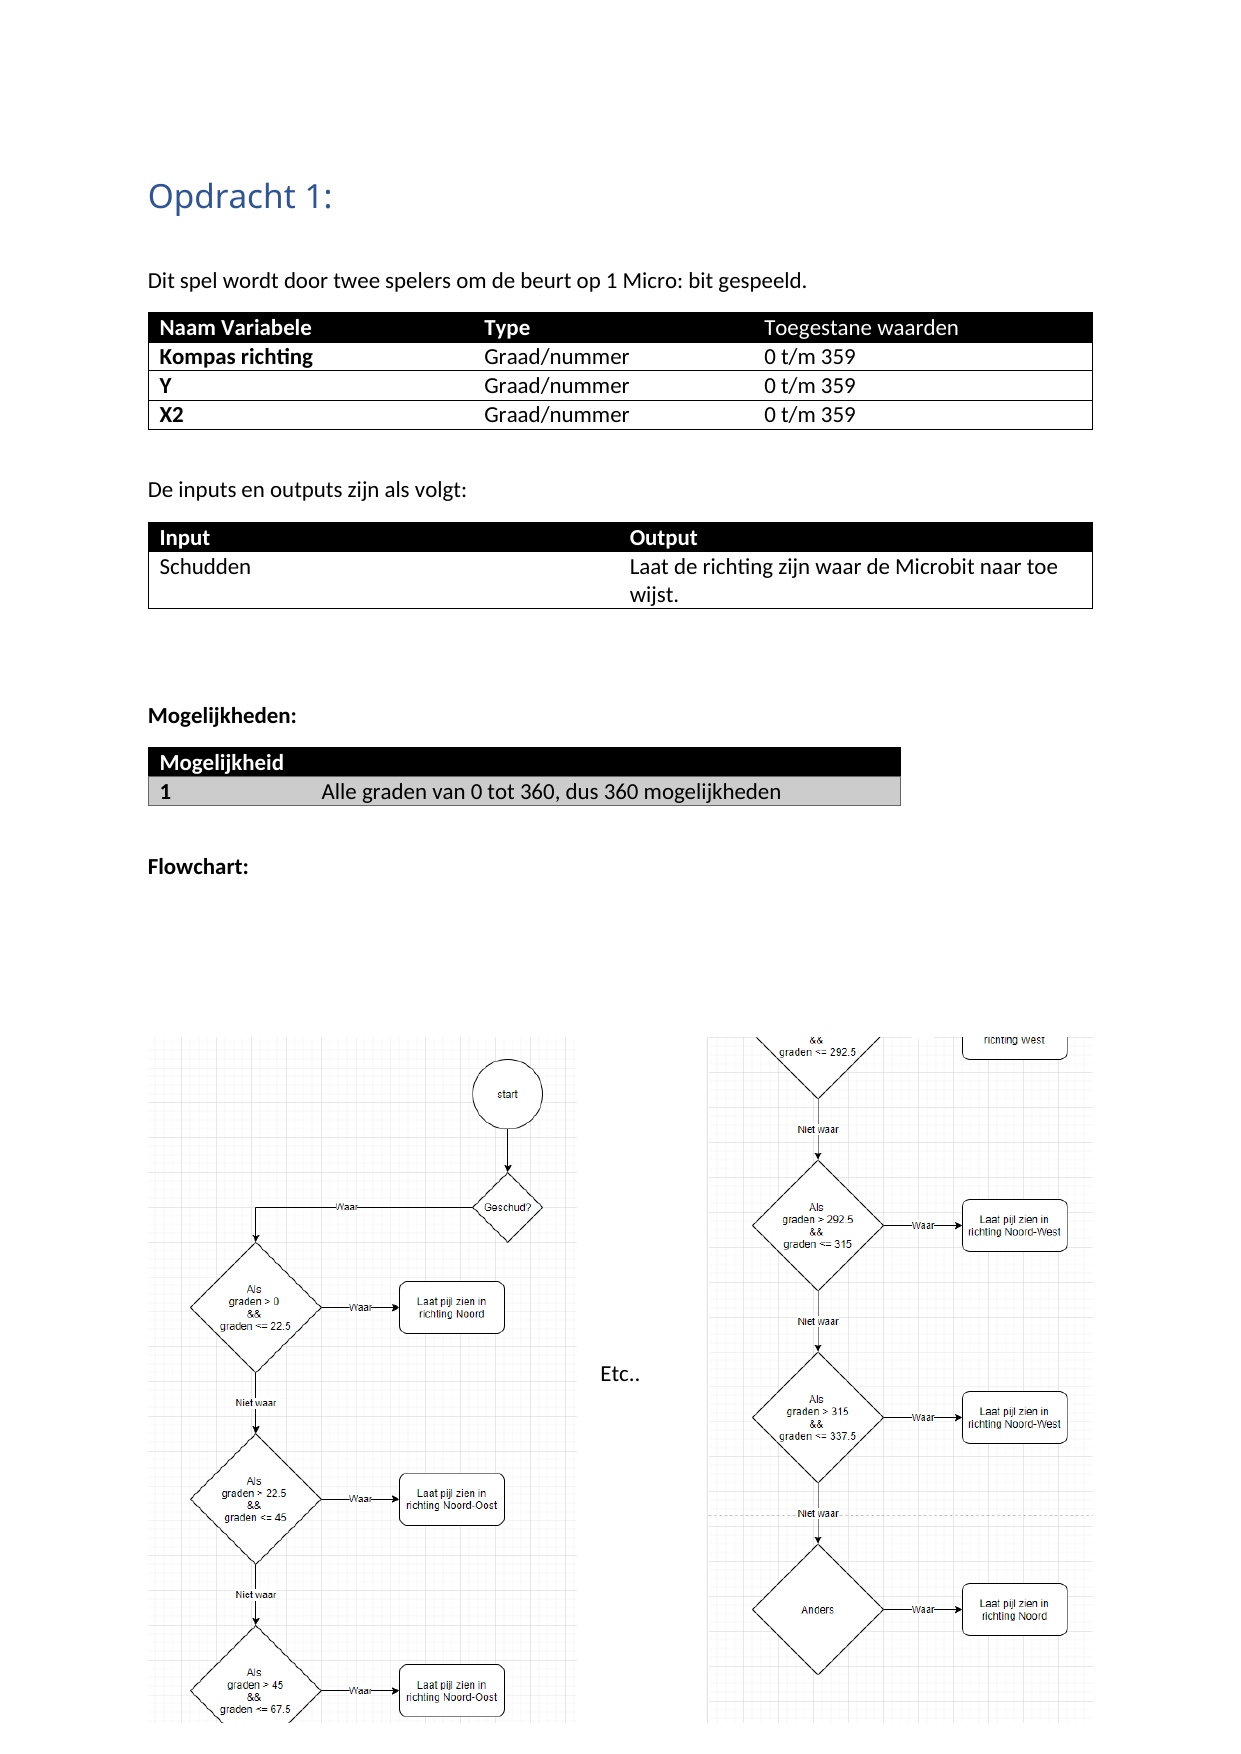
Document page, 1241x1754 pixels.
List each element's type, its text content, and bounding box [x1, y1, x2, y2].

table_cell Schudden [149, 552, 618, 608]
table_cell 1 [149, 777, 310, 805]
table_header Toegestane waarden [753, 313, 1092, 341]
table_cell Graad/nummer [473, 343, 753, 370]
table_cell 0 t/m 359 [753, 401, 1092, 428]
table_header Input [149, 523, 618, 551]
table_cell Graad/nummer [473, 401, 753, 428]
picture [147, 1037, 577, 1723]
table_cell Kompas richting [149, 343, 473, 370]
subtitle Opdracht 1: [148, 173, 1093, 218]
table_cell Laat de richting zijn waar de Microbit naar toe wijst. [618, 552, 1092, 608]
picture [706, 1037, 1093, 1723]
table_cell Graad/nummer [473, 371, 753, 399]
text Flowchart: [148, 852, 1093, 880]
text Mogelijkheden: [148, 701, 1093, 729]
text De inputs en outputs zijn als volgt: [148, 476, 1093, 504]
table_cell 0 t/m 359 [753, 371, 1092, 399]
table_header Naam Variabele [149, 313, 473, 341]
text Dit spel wordt door twee spelers om de beurt op 1 Micro: bit gespeeld. [148, 266, 1093, 294]
table_cell 0 t/m 359 [753, 343, 1092, 370]
table_cell X2 [149, 401, 473, 428]
table_header [310, 748, 900, 776]
table_cell Alle graden van 0 tot 360, dus 360 mogelijkheden [310, 777, 900, 805]
text Etc.. [577, 1359, 706, 1387]
table_header Type [473, 313, 753, 341]
table_cell Y [149, 371, 473, 399]
table_header Mogelijkheid [149, 748, 310, 776]
table_header Output [618, 523, 1092, 551]
